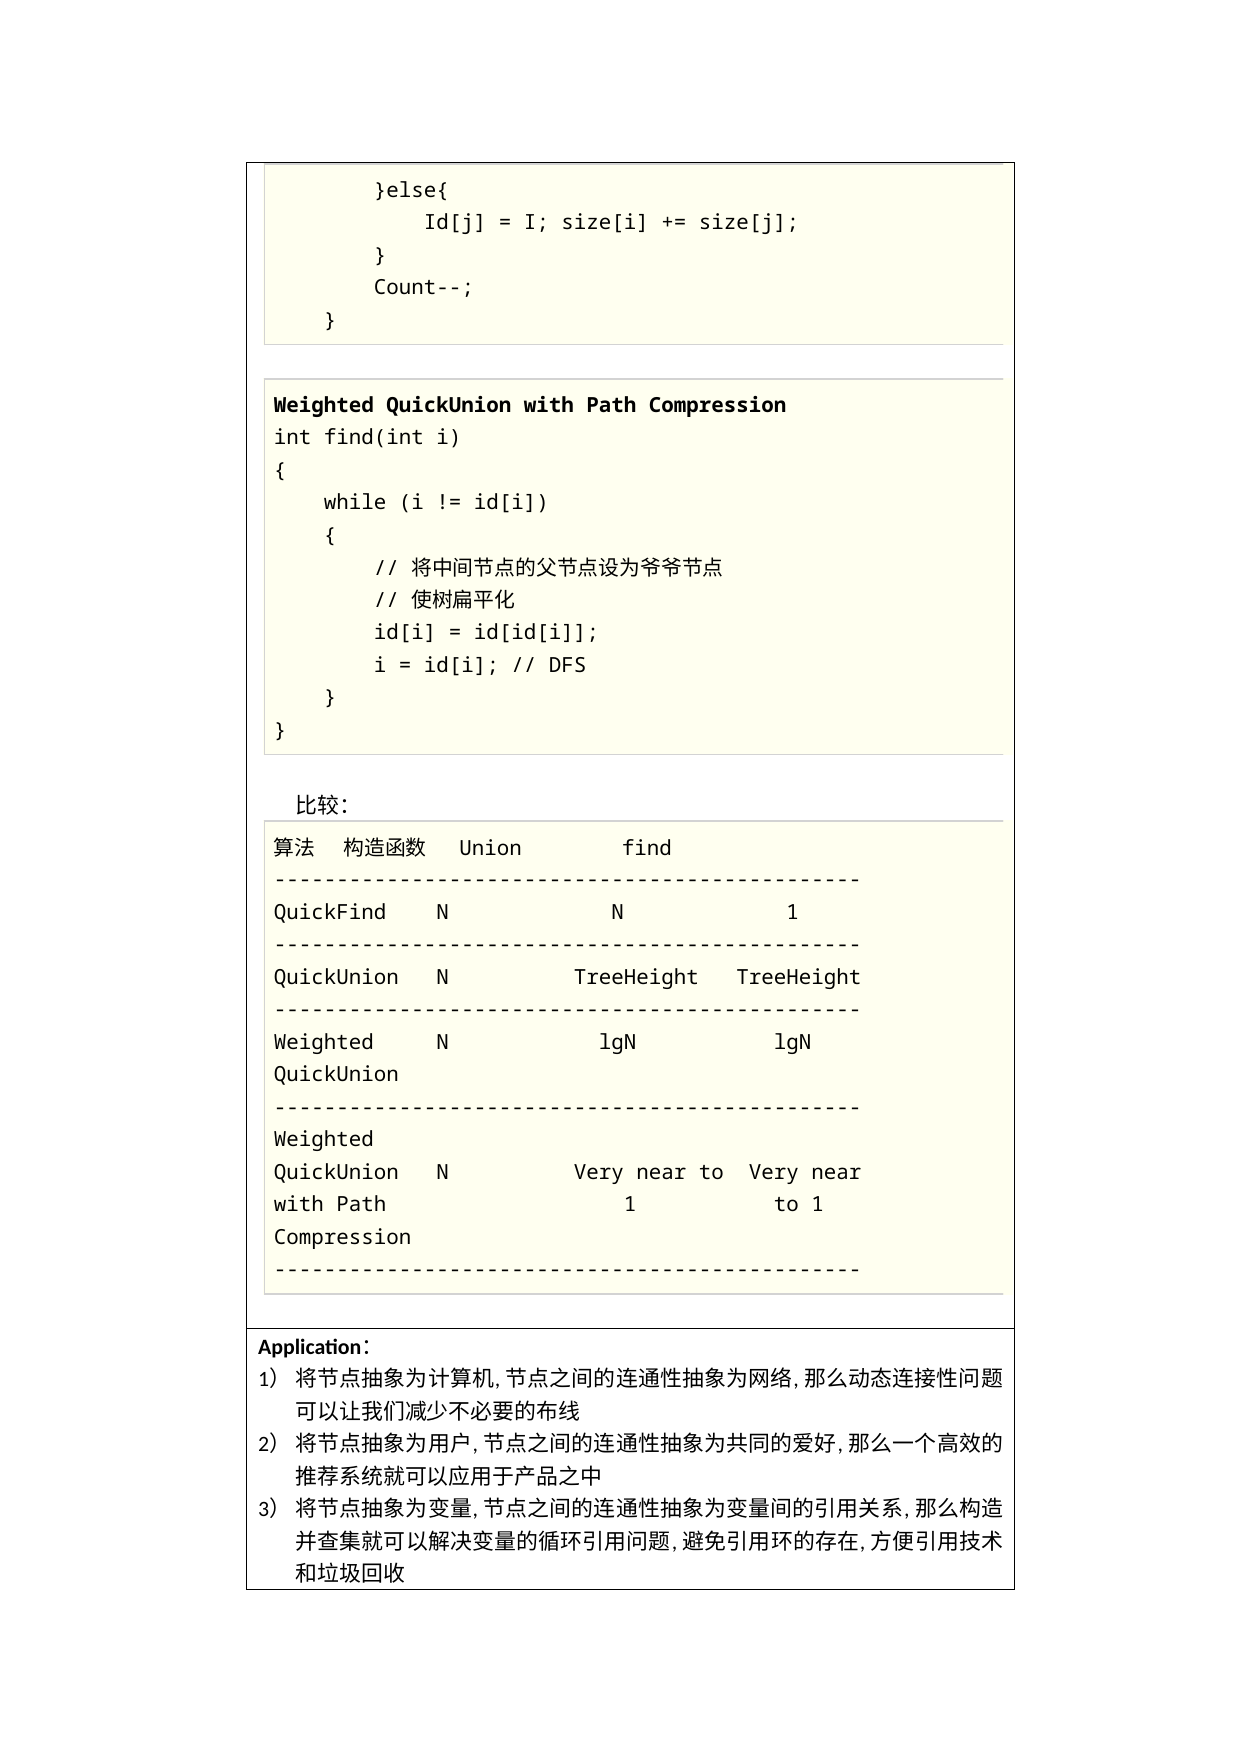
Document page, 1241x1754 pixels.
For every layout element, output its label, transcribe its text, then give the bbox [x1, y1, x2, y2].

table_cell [247, 163, 1014, 1327]
table_cell Application： 将节点抽象为计算机, 节点之间的连通性抽象为网络, 那么动态连接性问题可以让我们减少不必要的布线 将节点抽象为用户, 节点之间的连通性抽象为共同的爱好, 那么一个高效的推荐系统就可以应用于产品之中 将节点抽象为变量, 节点之间的连通性抽象为变量间的引用关系, 那么构造并查集就可以解决变量的循环引用问题, 避免引用环的存在, 方便引用技术和垃圾回收 [247, 1329, 1014, 1588]
